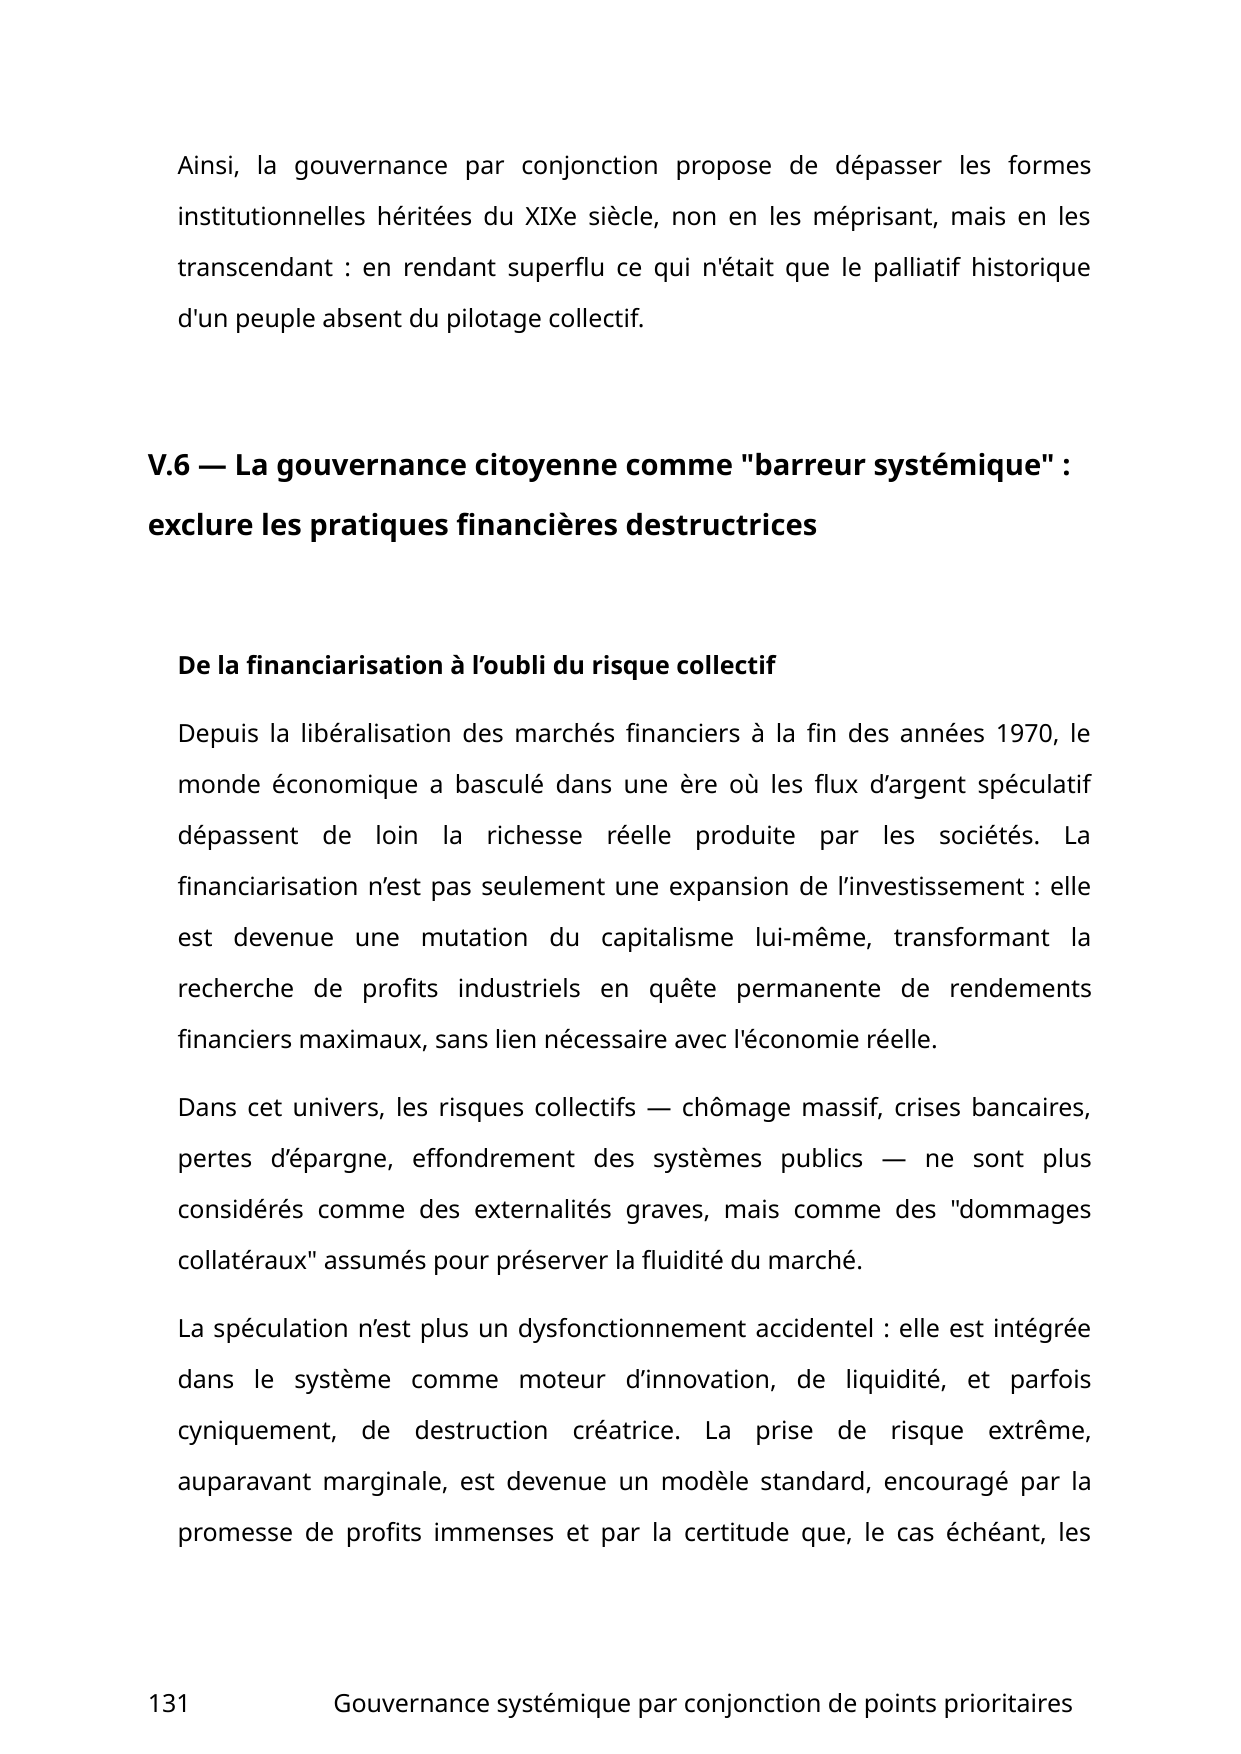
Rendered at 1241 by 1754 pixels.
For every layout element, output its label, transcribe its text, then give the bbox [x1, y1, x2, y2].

text Depuis la libéralisation des marchés financiers à la fin des années 1970, le monde économique a basculé dans une ère où les flux d’argent spéculatif dépassent de loin la richesse réelle produite par les sociétés. La financiarisation n’est pas seulement une expansion de l’investissement : elle est devenue une mutation du capitalisme lui-même, transformant la recherche de profits industriels en quête permanente de rendements financiers maximaux, sans lien nécessaire avec l'économie réelle. [177, 716, 1092, 1056]
text V.6 — La gouvernance citoyenne comme "barreur systémique" : exclure les pratiques financières destructrices [148, 445, 1092, 544]
text Dans cet univers, les risques collectifs — chômage massif, crises bancaires, pertes d’épargne, effondrement des systèmes publics — ne sont plus considérés comme des externalités graves, mais comme des "dommages collatéraux" assumés pour préserver la fluidité du marché. [177, 1090, 1092, 1277]
text De la financiarisation à l’oubli du risque collectif [148, 648, 1092, 682]
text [177, 1311, 1092, 1549]
text Ainsi, la gouvernance par conjonction propose de dépasser les formes institutionnelles héritées du XIXe siècle, non en les méprisant, mais en les transcendant : en rendant superflu ce qui n'était que le palliatif historique d'un peuple absent du pilotage collectif. [177, 148, 1092, 335]
